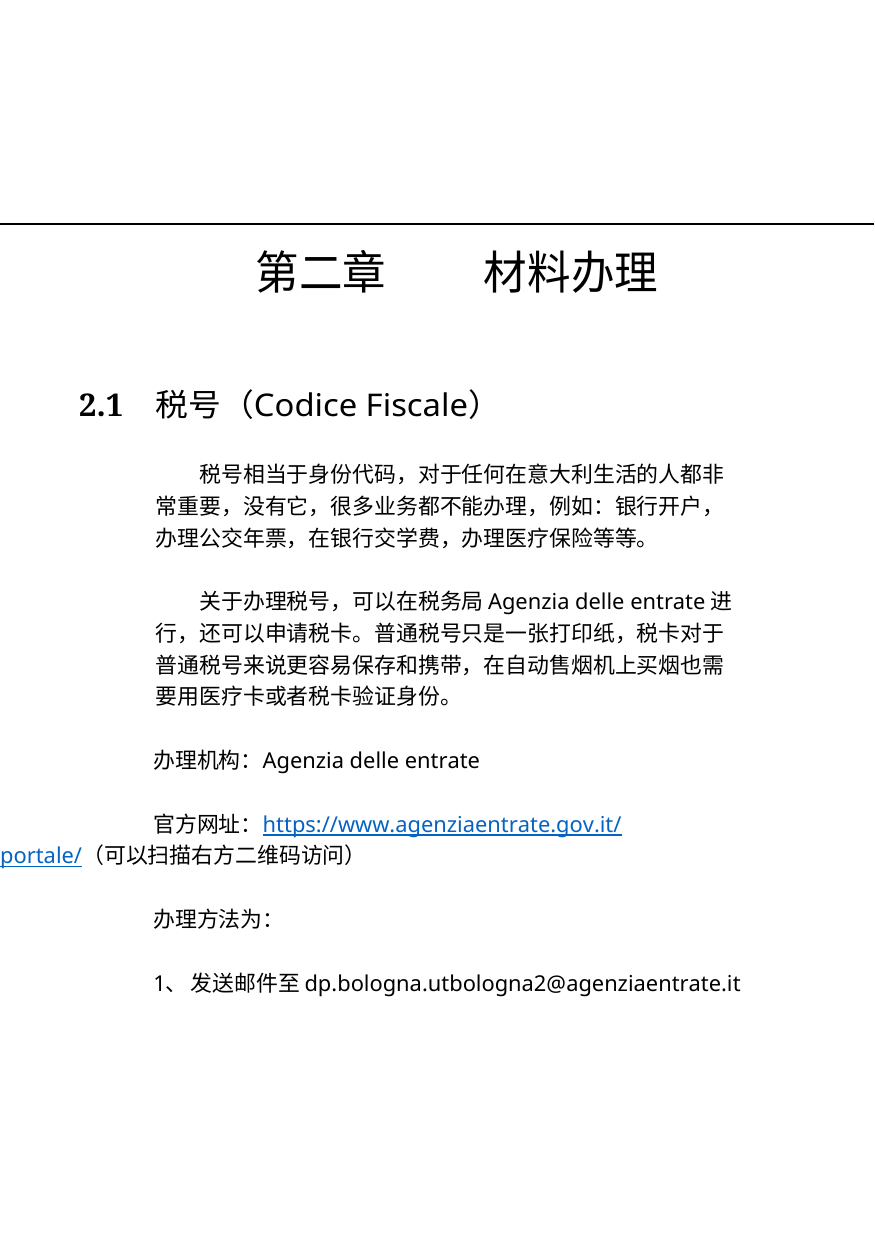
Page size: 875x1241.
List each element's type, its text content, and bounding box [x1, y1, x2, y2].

text 税号相当于身份代码，对于任何在意大利生活的人都非常重要，没有它，很多业务都不能办理，例如：银行开户，办理公交年票，在银行交学费，办理医疗保险等等。 [155, 457, 743, 552]
text 官方网址：https://www.agenziaentrate.gov.it/portale/（可以扫描右方二维码访问） [0, 807, 743, 870]
subtitle 税号（Codice Fiscale） [79, 380, 743, 425]
text 办理方法为： [0, 902, 743, 934]
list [153, 966, 743, 998]
text 关于办理税号，可以在税务局Agenzia delle entrate进行，还可以申请税卡。普通税号只是一张打印纸，税卡对于普通税号来说更容易保存和携带，在自动售烟机上买烟也需要用医疗卡或者税卡验证身份。 [155, 584, 743, 711]
subtitle 第二章 材料办理 [40, 236, 874, 303]
text 办理机构：Agenzia delle entrate [0, 743, 743, 775]
